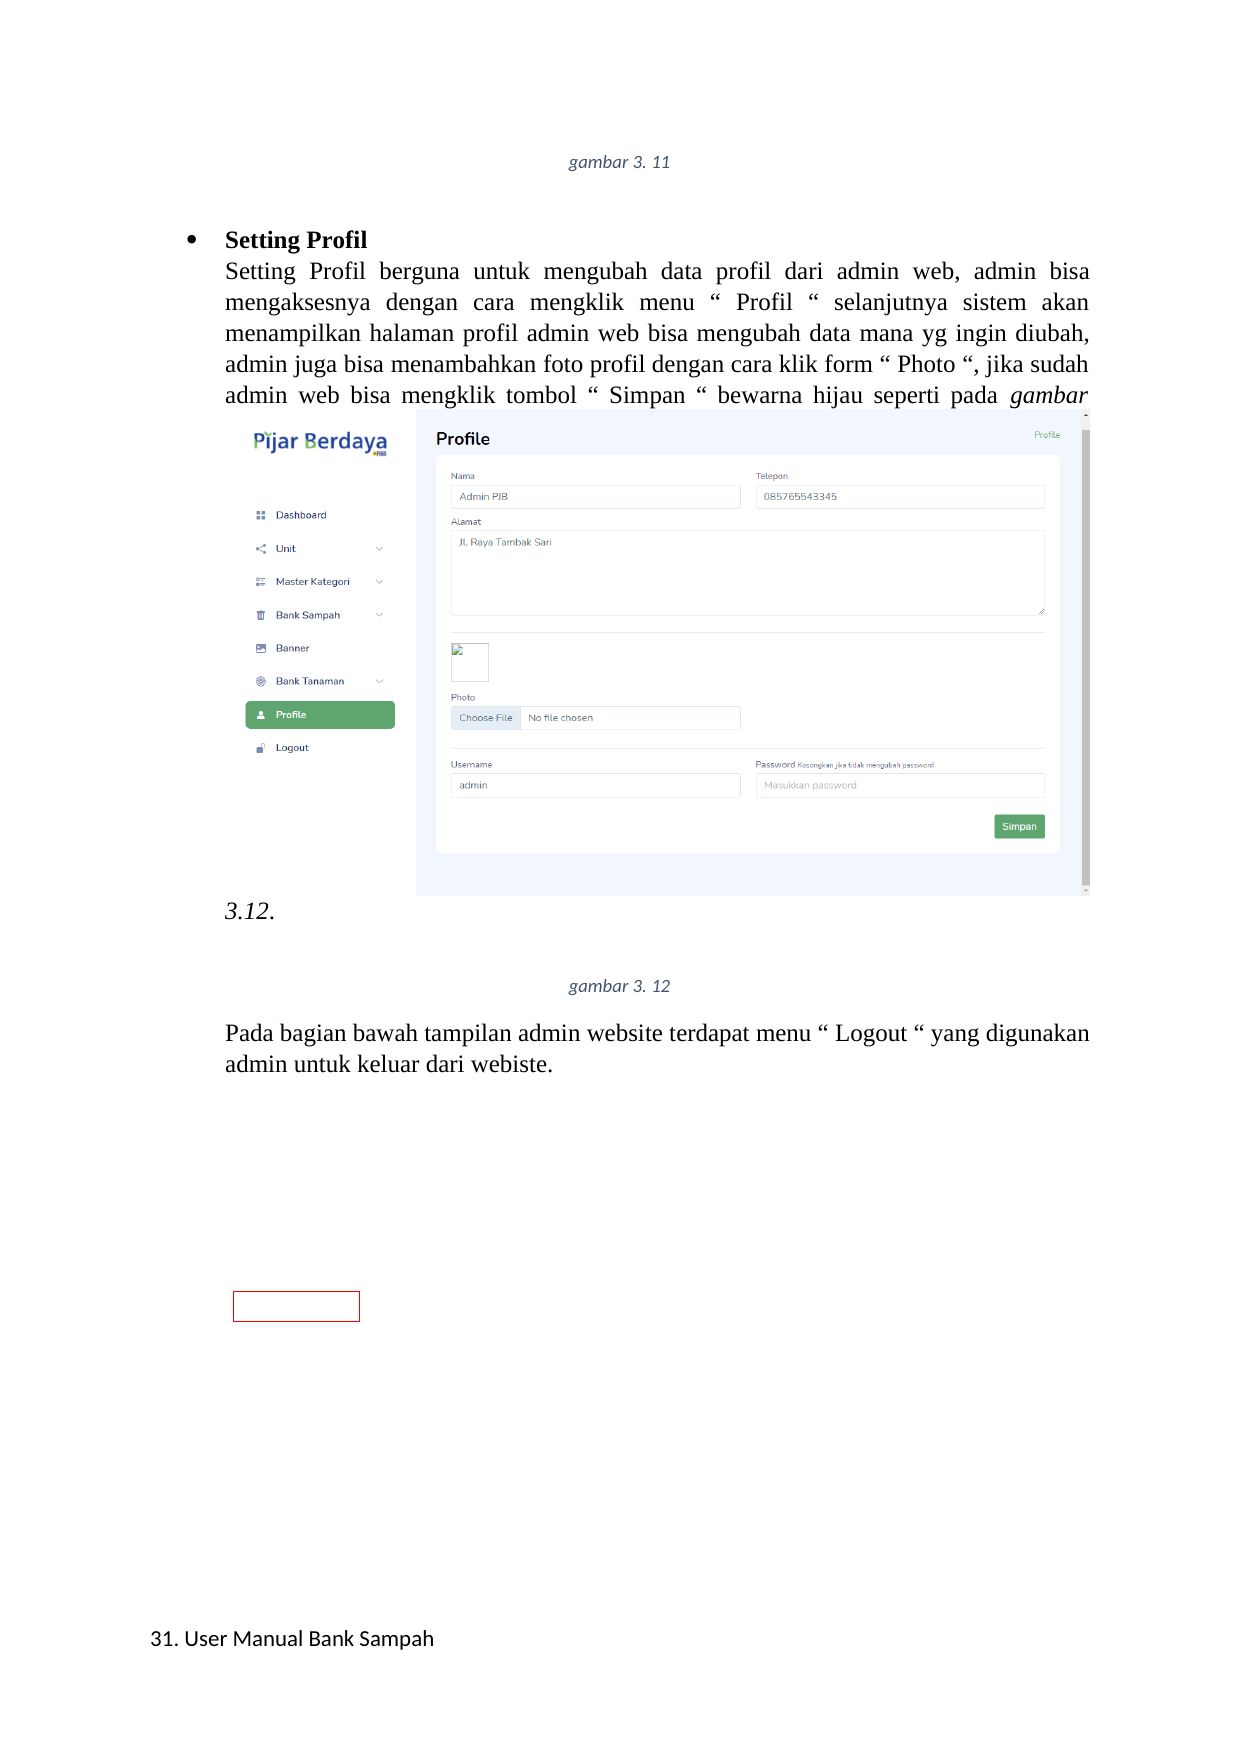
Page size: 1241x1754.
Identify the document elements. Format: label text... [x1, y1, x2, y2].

list Setting Profil [187, 225, 1090, 253]
list Setting Profil berguna untuk mengubah data profil dari admin web, admin bisa mengaksesnya dengan cara mengklik menu “ Profil “ selanjutnya sistem akan menampilkan halaman profil admin web bisa mengubah data mana yg ingin diubah, admin juga bisa menambahkan foto profil dengan cara klik form “ Photo “, jika sudah admin web bisa mengklik tombol “ Simpan “ bewarna hijau seperti pada gambar 3.12. [225, 256, 1090, 409]
text gambar 3. 11 [150, 150, 1090, 173]
list Pada bagian bawah tampilan admin website terdapat menu “ Logout “ yang digunakan admin untuk keluar dari webiste. [225, 1018, 1090, 1078]
list Setting Profil berguna untuk mengubah data profil dari admin web, admin bisa mengaksesnya dengan cara mengklik menu “ Profil “ selanjutnya sistem akan menampilkan halaman profil admin web bisa mengubah data mana yg ingin diubah, admin juga bisa menambahkan foto profil dengan cara klik form “ Photo “, jika sudah admin web bisa mengklik tombol “ Simpan “ bewarna hijau seperti pada gambar 3.12. [225, 896, 1090, 924]
text gambar 3. 12 [150, 974, 1090, 997]
picture [225, 409, 1091, 896]
